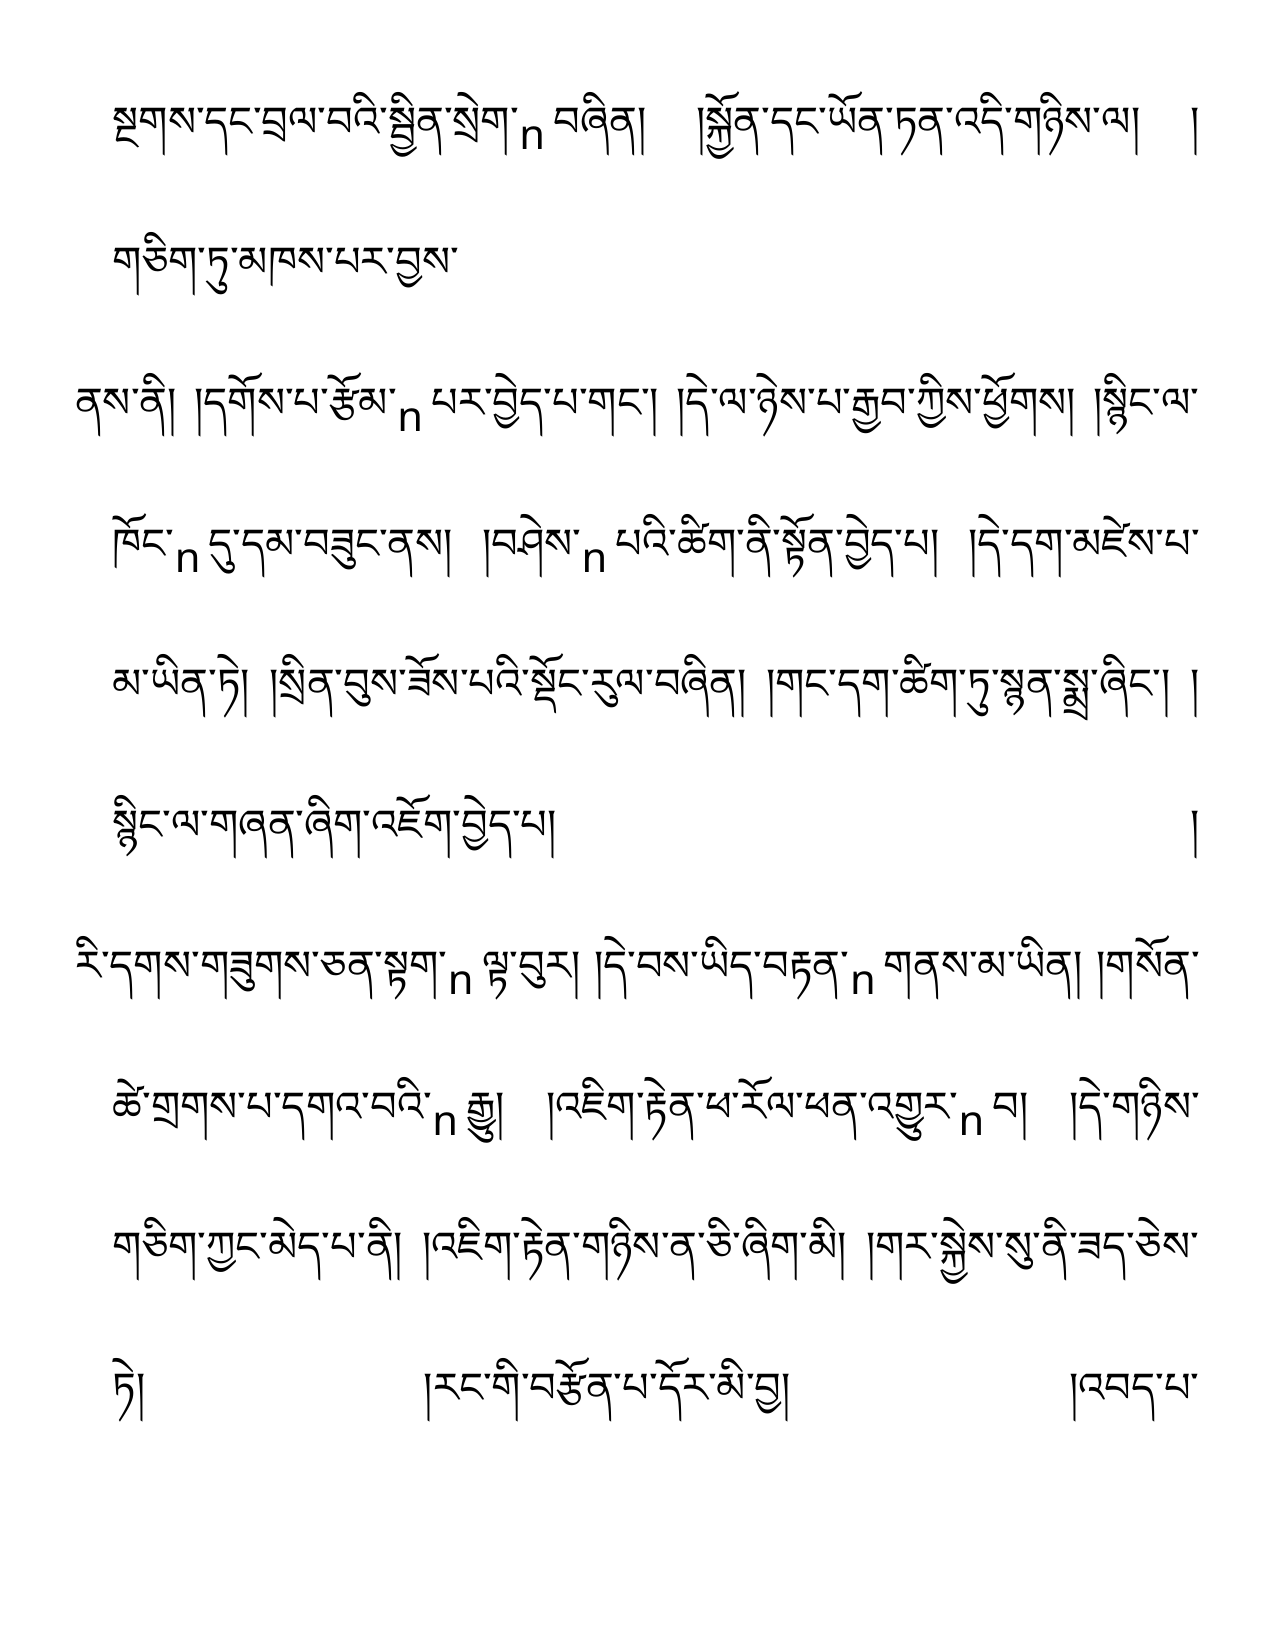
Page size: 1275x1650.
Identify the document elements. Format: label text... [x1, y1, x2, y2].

text རི་དགས་གཟུགས་ཅན་སྟག་nལྟ་བུར། །དེ་བས་ཡིད་བརྟན་nགནས་མ་ཡིན། །གསོན་ཚེ་གྲགས་པ་དགའ་བའི་nརྒྱུ། །འཇིག་རྟེན་ཕ་རོལ་ཕན་འགྱུར་nབ། །དེ་གཉིས་གཅིག་ཀྱང་མེད་པ་ནི། །འཇིག་རྟེན་གཉིས་ན་ཅི་ཞིག་མི། །གར་སྐྱེས་སུ་ནི་ཟད་ཅེས་ཏེ། །རང་གི་བརྩོན་པ་དོར་མི་བྱ། །འབད་པ་ [75, 919, 1200, 1459]
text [75, 75, 1200, 333]
text ནས་ནི། །དགོས་པ་རྩོམ་nཔར་བྱེད་པ་གང༌། །དེ་ལ་ཉེས་པ་རྒྱབ་ཀྱིས་ཕྱོགས། །སྙིང་ལ་ཁོང་nདུ་དམ་བཟུང་ནས། །བཤེས་nཔའི་ཚིག་ནི་སྟོན་བྱེད་པ། །དེ་དག་མཛེས་པ་མ་ཡིན་ཏེ། །སྲིན་བུས་ཟོས་པའི་སྡོང་རུལ་བཞིན། །གང་དག་ཚིག་ཏུ་སྙན་སྨྲ་ཞིང༌། །སྙིང་ལ་གཞན་ཞིག་འཇོག་བྱེད་པ། ། [75, 356, 1200, 896]
